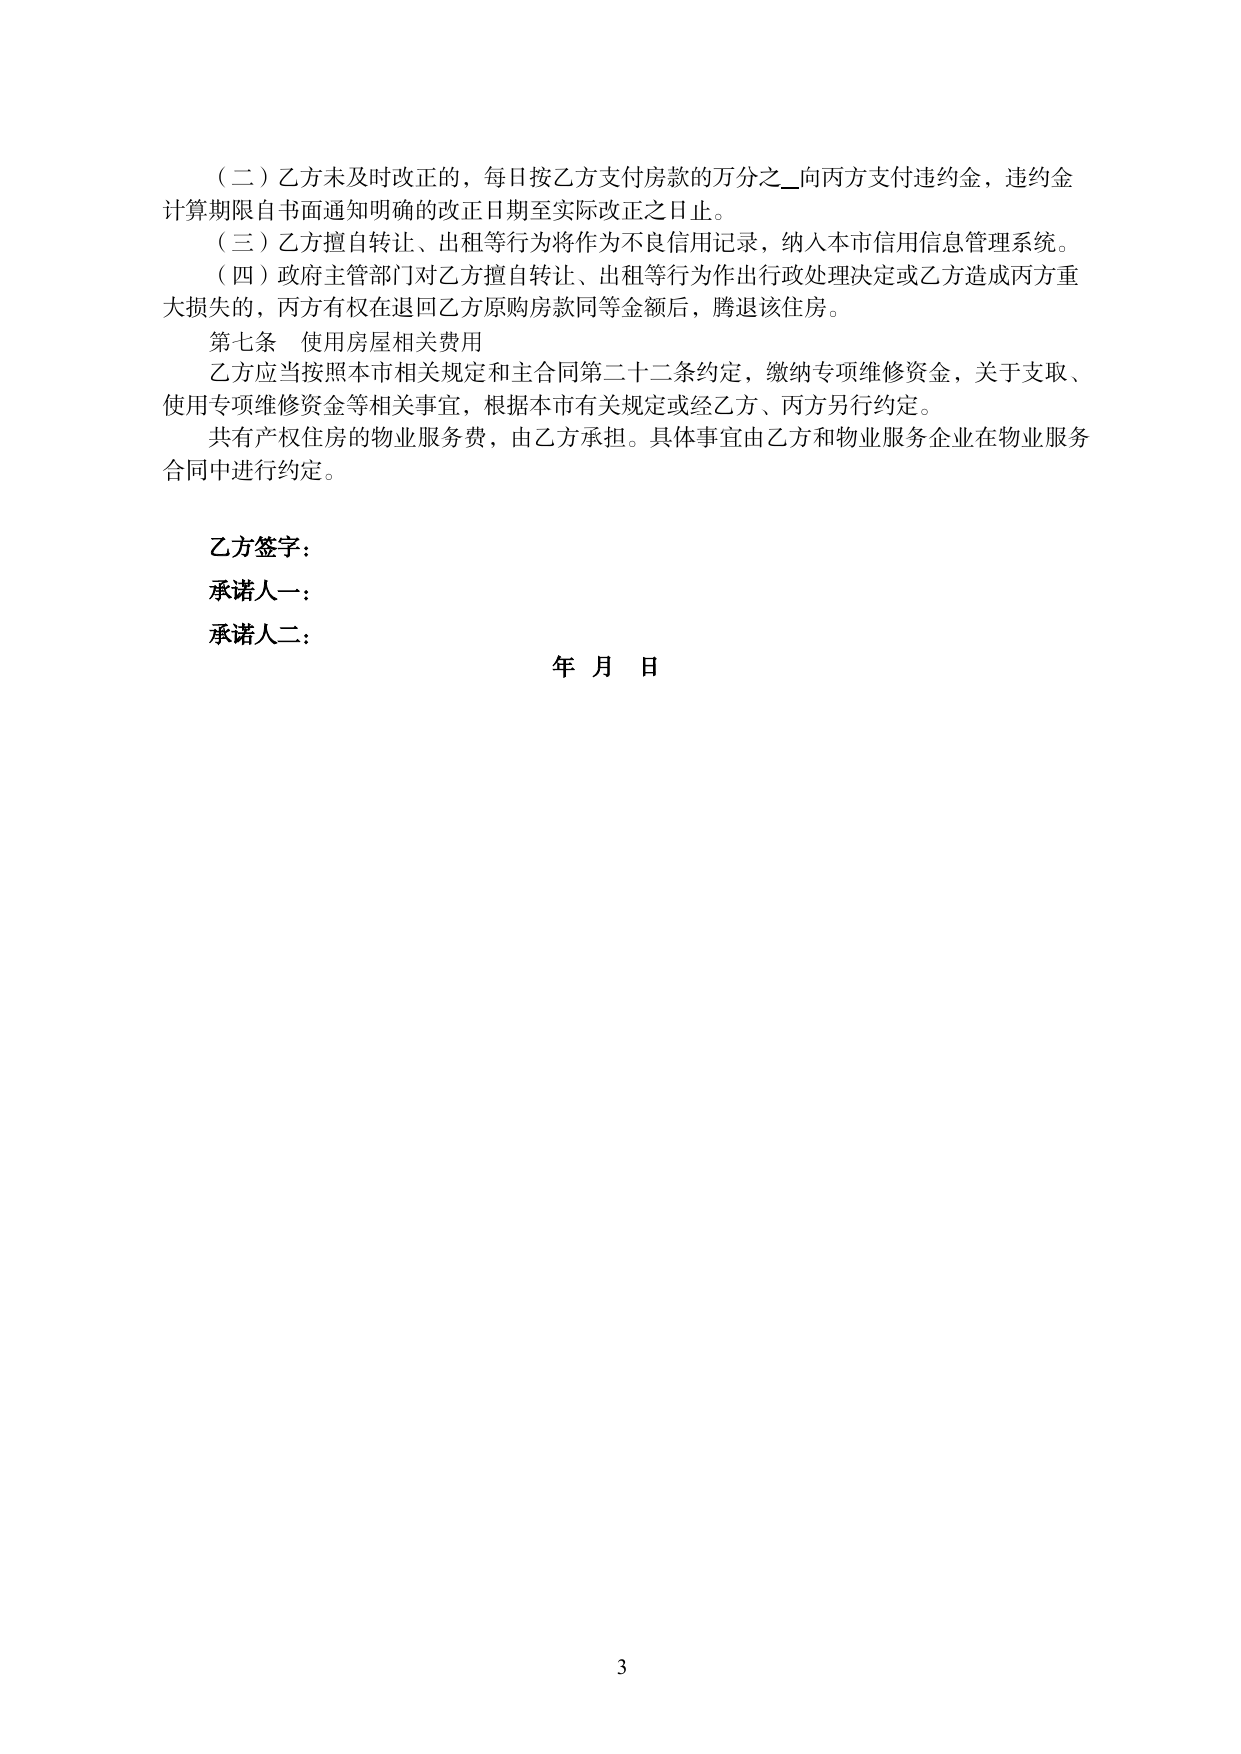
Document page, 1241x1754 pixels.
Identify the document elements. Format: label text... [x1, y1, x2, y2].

text 第七条 使用房屋相关费用 [162, 324, 1093, 357]
text （二）乙方未及时改正的，每日按乙方支付房款的万分之 向丙方支付违约金，违约金计算期限自书面通知明确的改正日期至实际改正之日止。 [162, 162, 1093, 227]
text 乙方应当按照本市相关规定和主合同第二十二条约定，缴纳专项维修资金，关于支取、使用专项维修资金等相关事宜，根据本市有关规定或经乙方、丙方另行约定。 [162, 357, 1093, 422]
text 承诺人一： [162, 563, 1093, 607]
text 承诺人二： [162, 607, 1093, 651]
text 乙方签字： [162, 519, 1093, 563]
text （三）乙方擅自转让、出租等行为将作为不良信用记录，纳入本市信用信息管理系统。 [162, 227, 1093, 259]
text （四）政府主管部门对乙方擅自转让、出租等行为作出行政处理决定或乙方造成丙方重大损失的，丙方有权在退回乙方原购房款同等金额后，腾退该住房。 [162, 259, 1093, 324]
text 共有产权住房的物业服务费，由乙方承担。具体事宜由乙方和物业服务企业在物业服务合同中进行约定。 [162, 422, 1093, 487]
text 年 月 日 [162, 651, 1093, 683]
